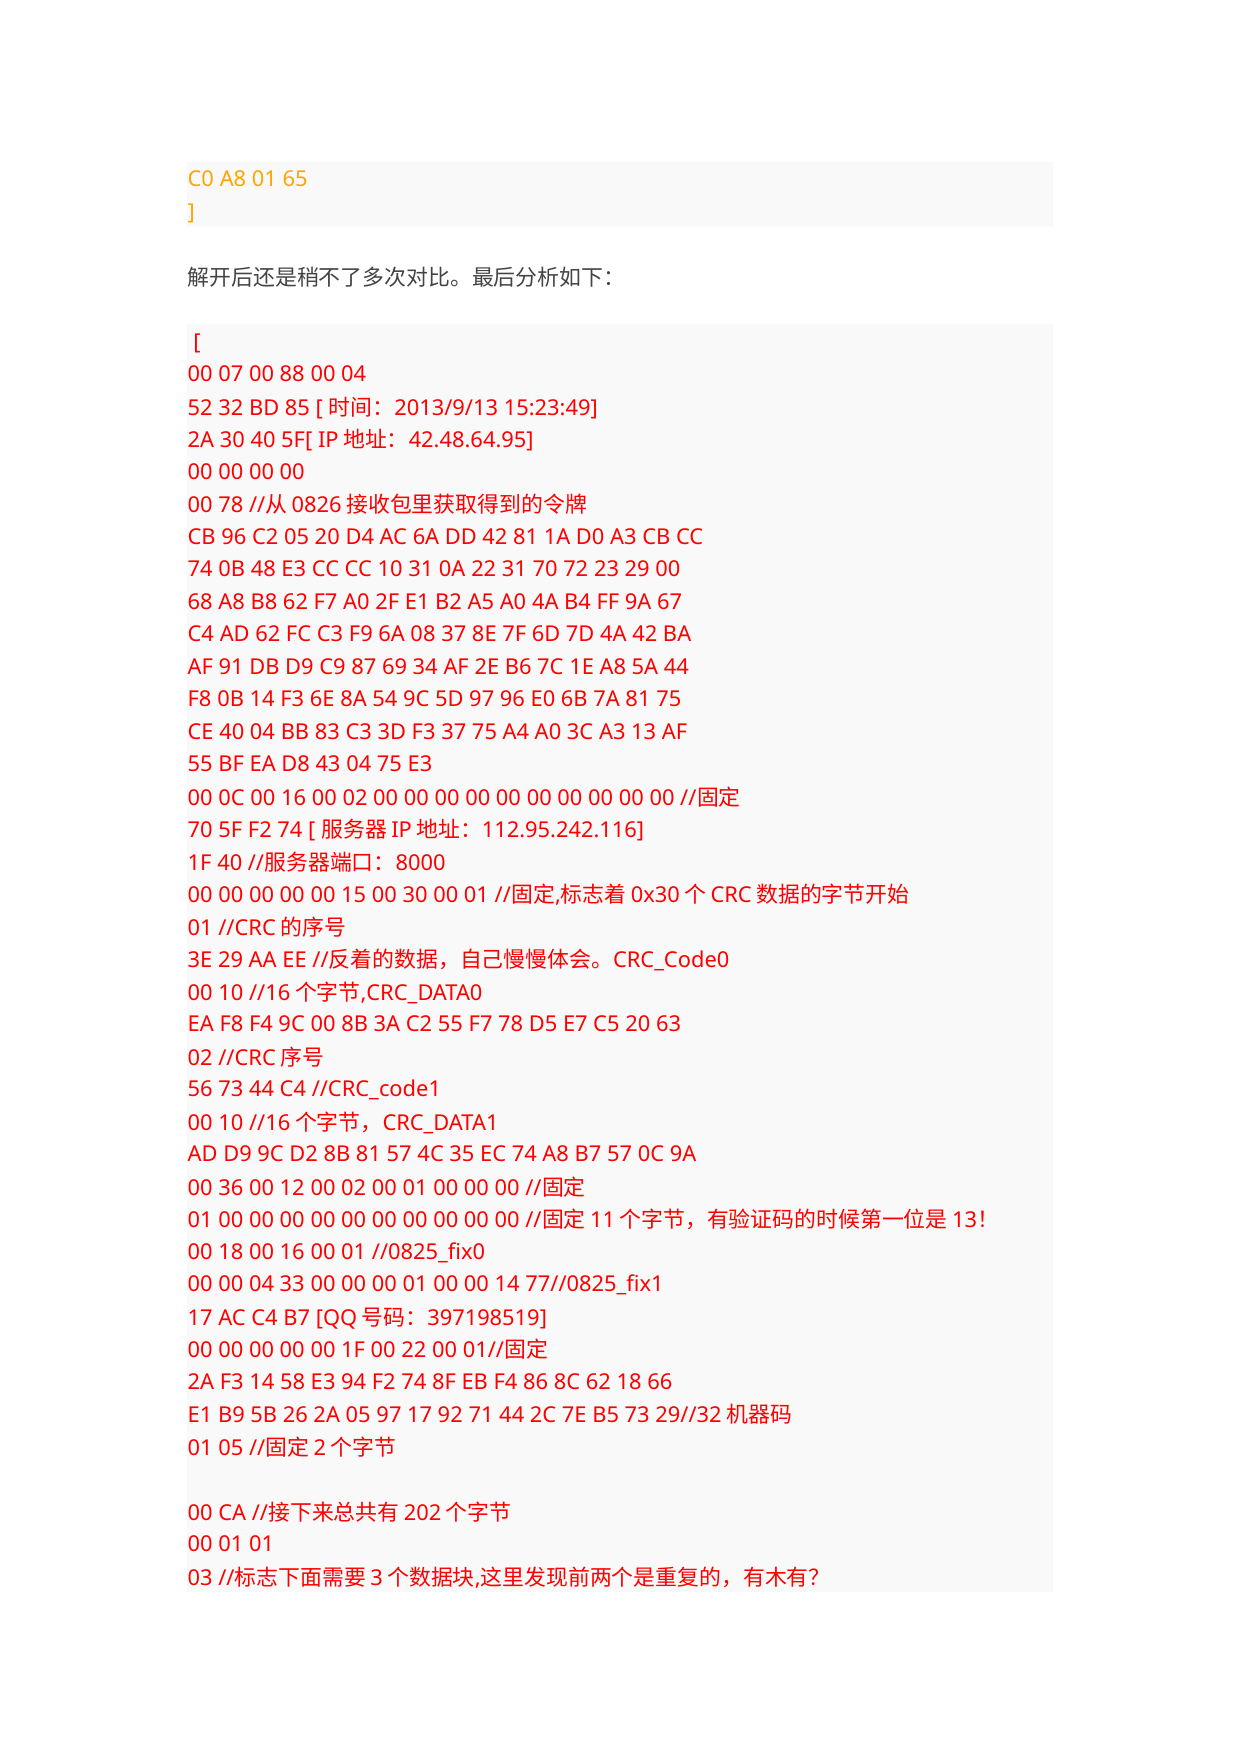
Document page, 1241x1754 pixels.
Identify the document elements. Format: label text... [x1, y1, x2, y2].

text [187, 324, 1053, 1592]
text 解开后还是稍不了多次对比。最后分析如下： [187, 227, 1053, 324]
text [187, 162, 1053, 227]
